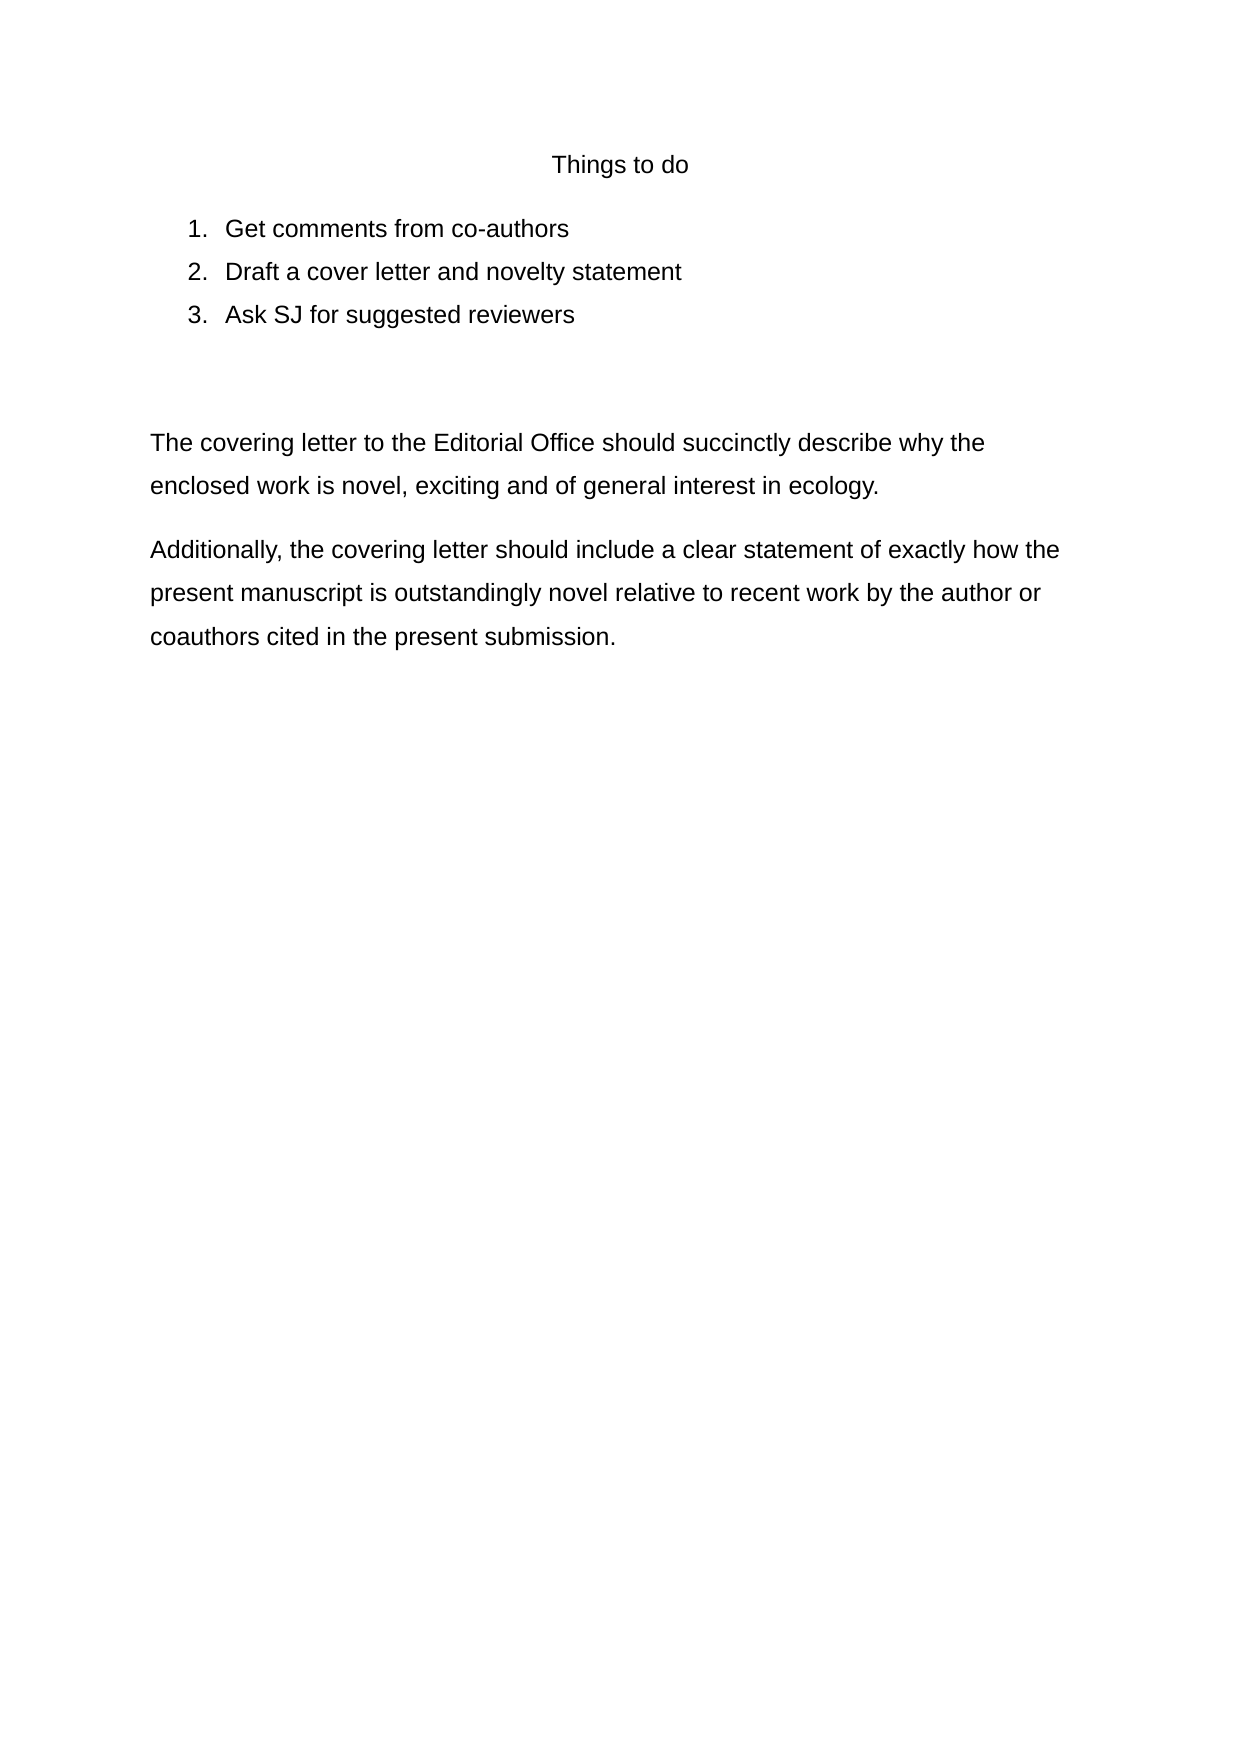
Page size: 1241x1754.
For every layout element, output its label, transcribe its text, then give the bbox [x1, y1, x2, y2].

list Get comments from co-authors [187, 214, 1090, 243]
text Additionally, the covering letter should include a clear statement of exactly how the present manuscript is outstandingly novel relative to recent work by the author or coauthors cited in the present submission. [150, 535, 1090, 650]
list Ask SJ for suggested reviewers [187, 300, 1090, 329]
text Things to do [150, 150, 1090, 179]
text The covering letter to the Editorial Office should succinctly describe why the enclosed work is novel, exciting and of general interest in ecology. [150, 428, 1090, 500]
list Draft a cover letter and novelty statement [187, 257, 1090, 286]
